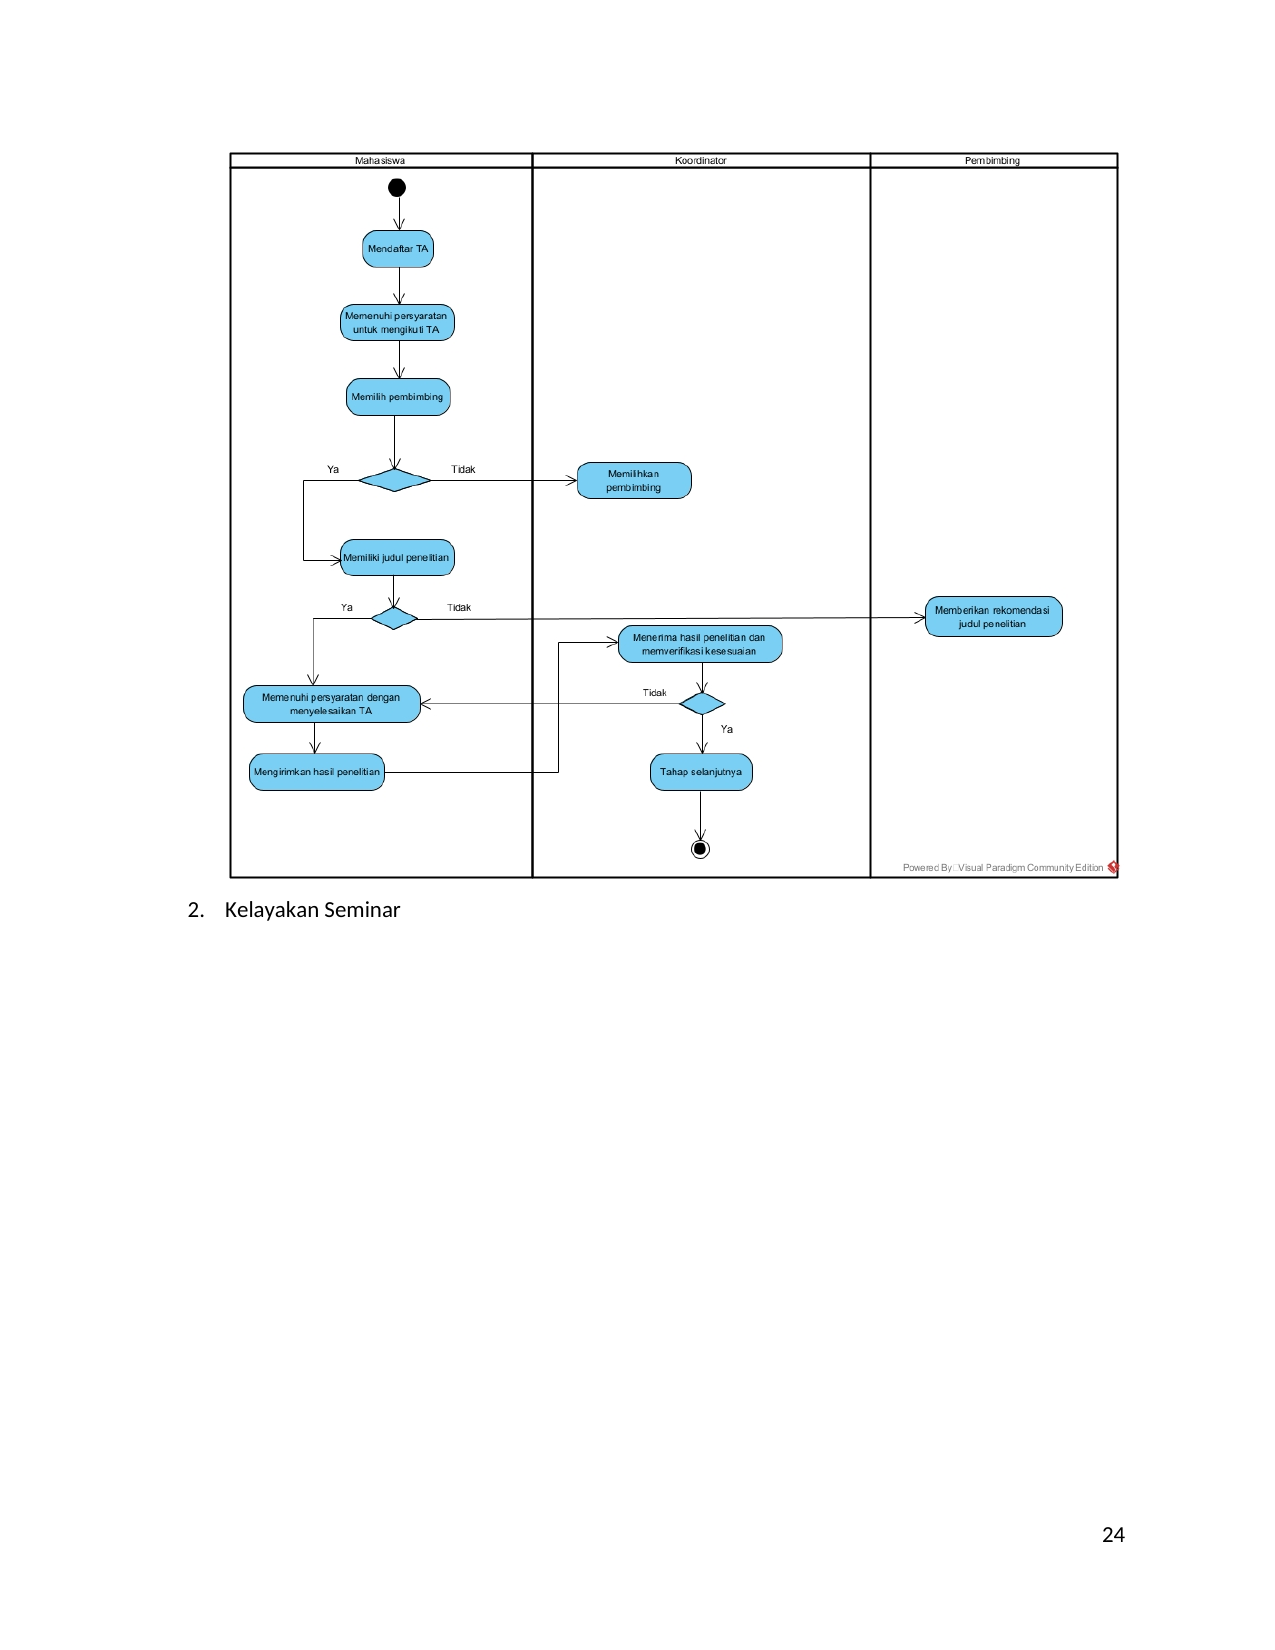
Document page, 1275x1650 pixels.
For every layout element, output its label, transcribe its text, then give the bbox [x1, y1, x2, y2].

picture [226, 150, 1124, 882]
list Kelayakan Seminar [187, 896, 1125, 923]
